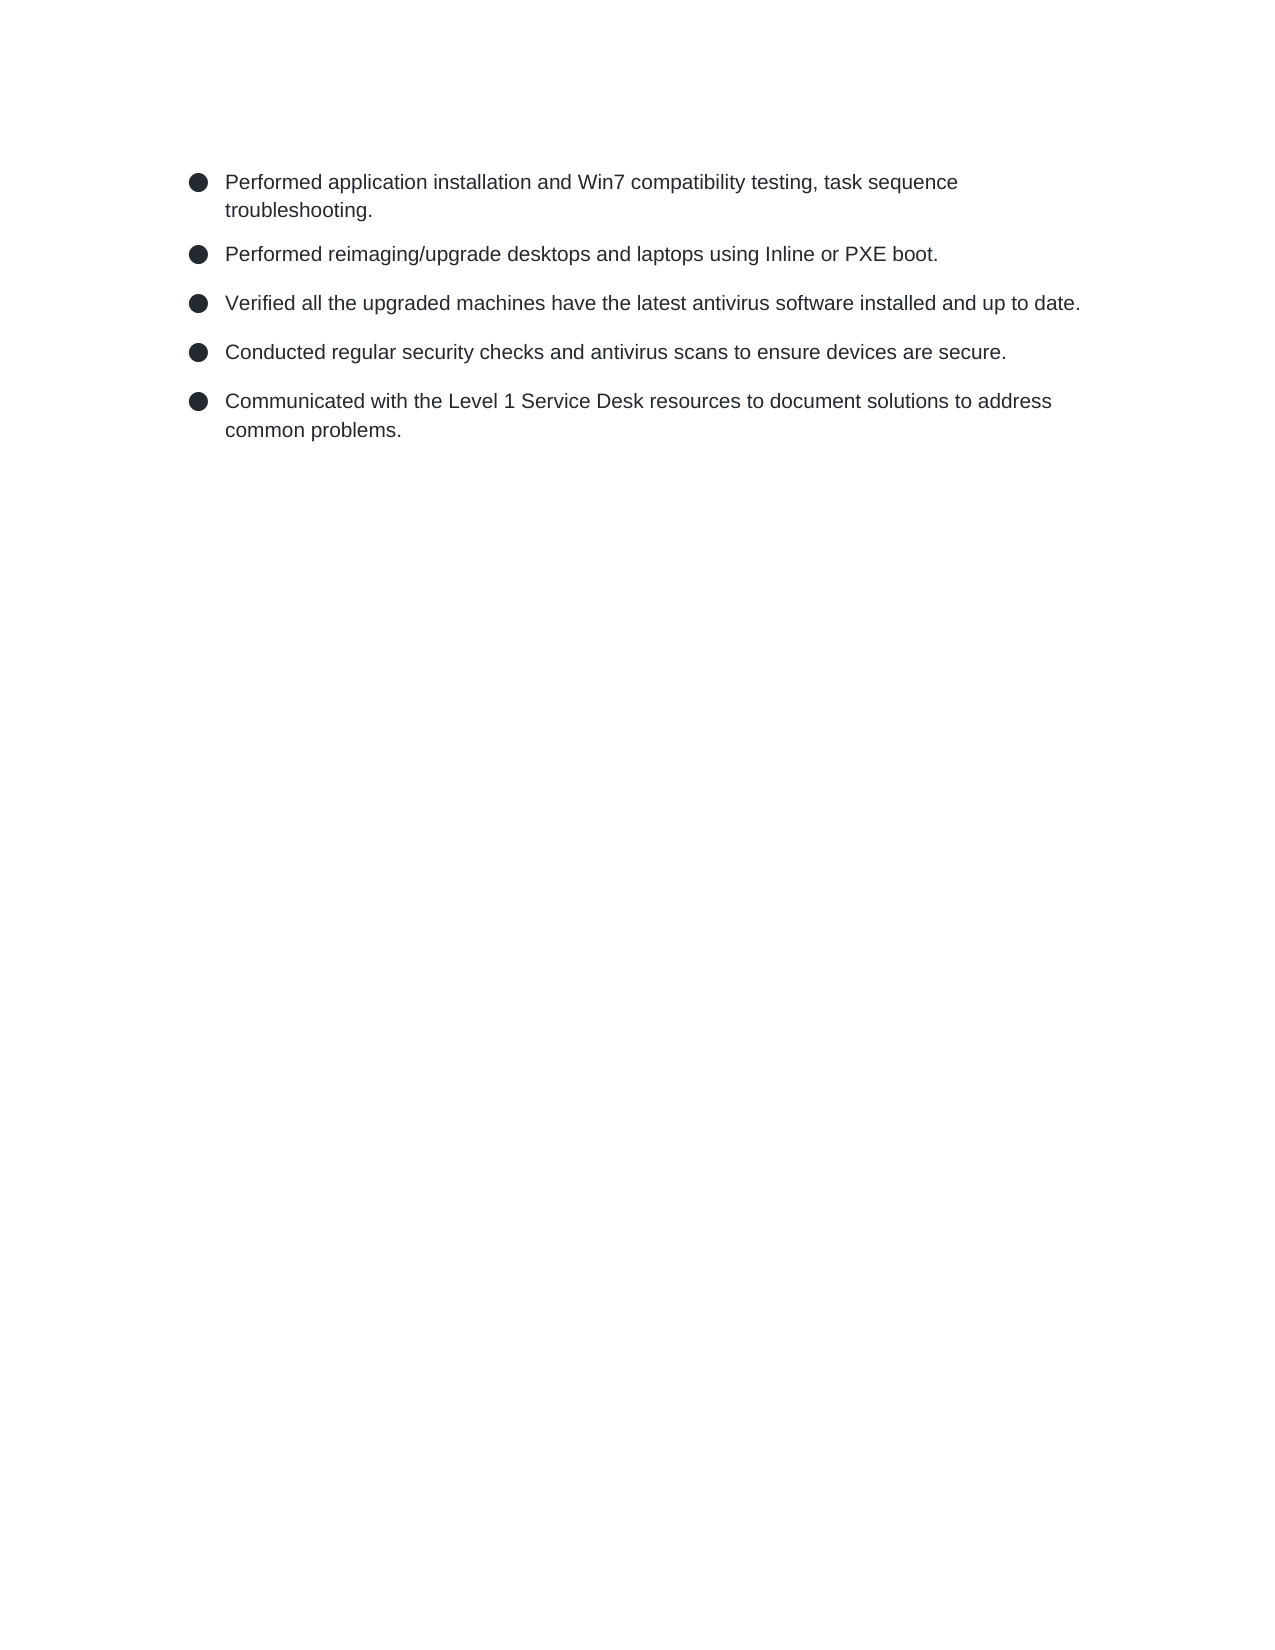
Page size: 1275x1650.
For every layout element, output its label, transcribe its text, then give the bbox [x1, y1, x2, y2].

list Conducted regular security checks and antivirus scans to ensure devices are secure. [187, 321, 1101, 370]
list Performed application installation and Win7 compatibility testing, task sequence troubleshooting. [187, 150, 1101, 222]
list Verified all the upgraded machines have the latest antivirus software installed and up to date. [187, 271, 1101, 321]
list Performed reimaging/upgrade desktops and laptops using Inline or PXE boot. [187, 222, 1101, 271]
list Communicated with the Level 1 Service Desk resources to document solutions to address common problems. [187, 370, 1114, 442]
